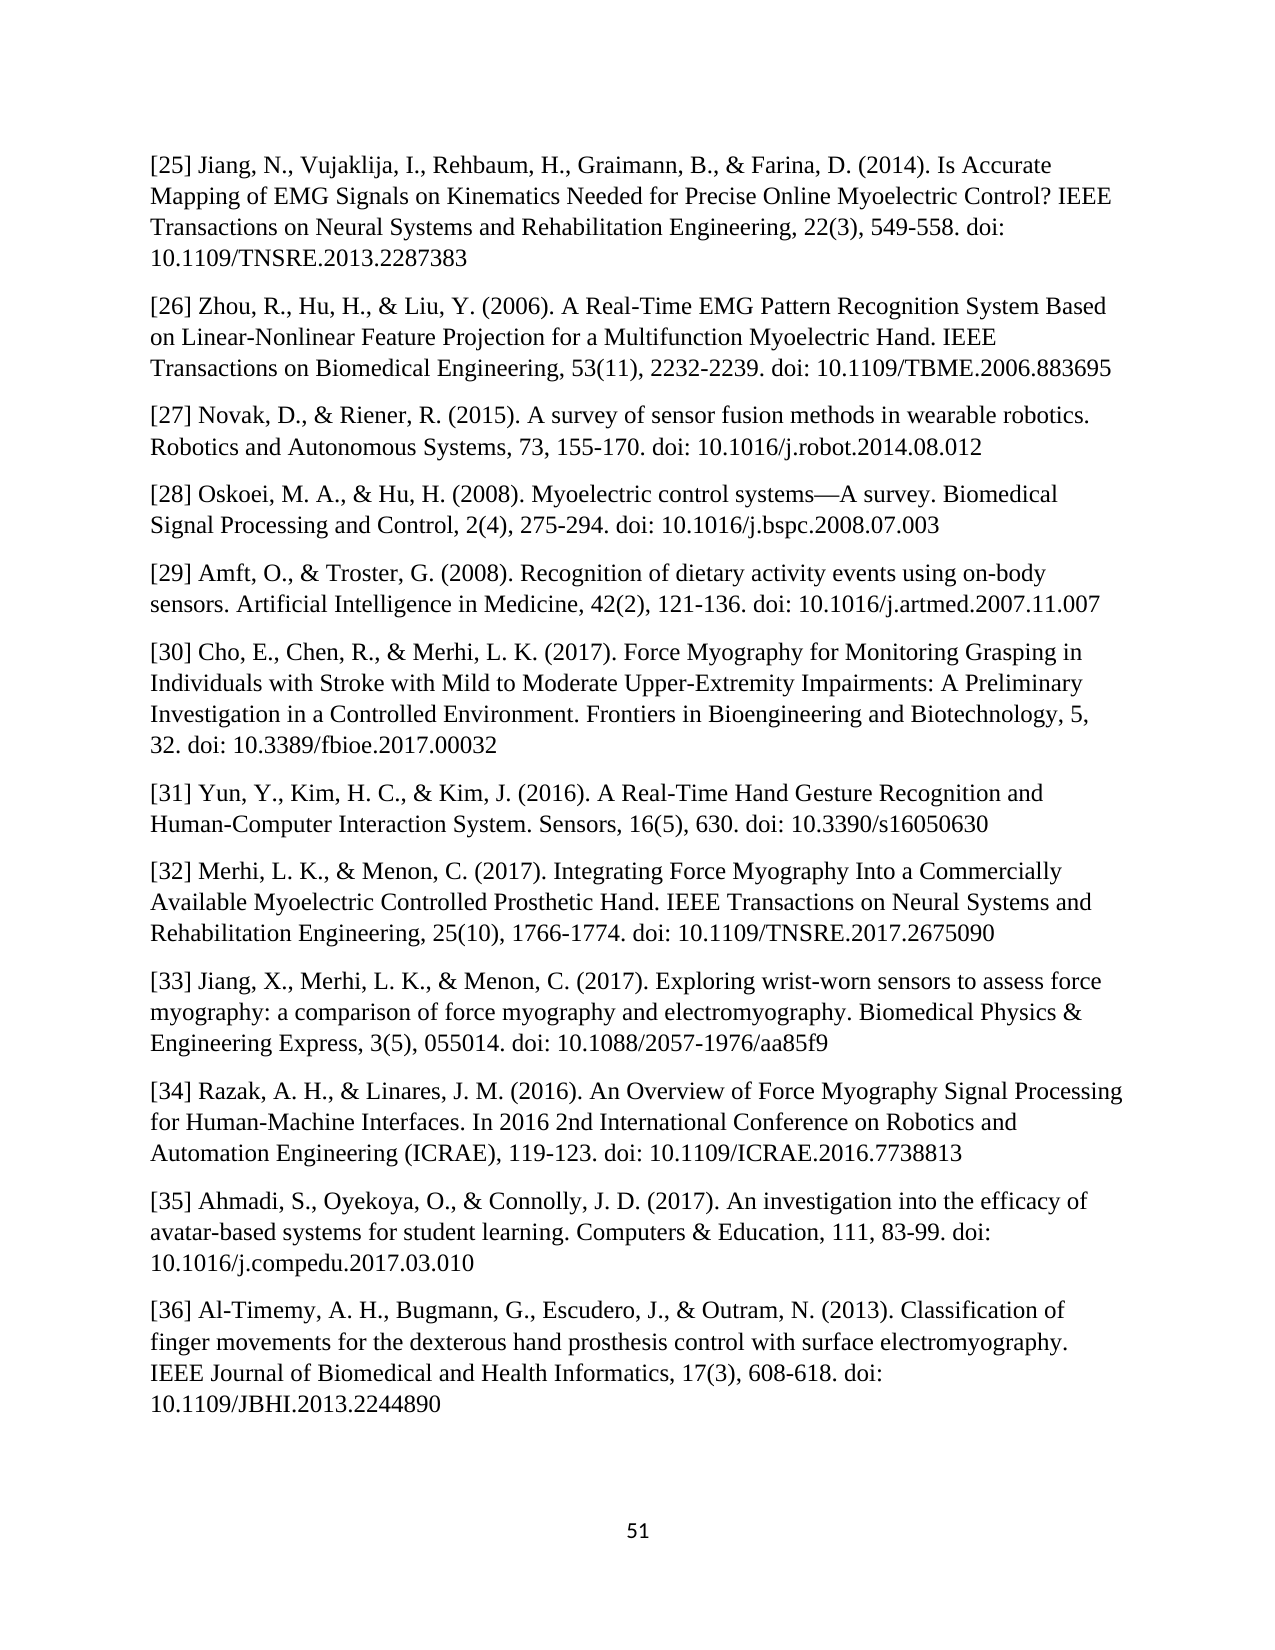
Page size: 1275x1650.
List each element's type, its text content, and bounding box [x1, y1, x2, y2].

text [34] Razak, A. H., & Linares, J. M. (2016). An Overview of Force Myography Signal Processing for Human-Machine Interfaces. In 2016 2nd International Conference on Robotics and Automation Engineering (ICRAE), 119-123. doi: 10.1109/ICRAE.2016.7738813 [150, 1076, 1125, 1167]
text [26] Zhou, R., Hu, H., & Liu, Y. (2006). A Real-Time EMG Pattern Recognition System Based on Linear-Nonlinear Feature Projection for a Multifunction Myoelectric Hand. IEEE Transactions on Biomedical Engineering, 53(11), 2232-2239. doi: 10.1109/TBME.2006.883695 [150, 291, 1125, 382]
text [25] Jiang, N., Vujaklija, I., Rehbaum, H., Graimann, B., & Farina, D. (2014). Is Accurate Mapping of EMG Signals on Kinematics Needed for Precise Online Myoelectric Control? IEEE Transactions on Neural Systems and Rehabilitation Engineering, 22(3), 549-558. doi: 10.1109/TNSRE.2013.2287383 [150, 150, 1125, 272]
text [35] Ahmadi, S., Oyekoya, O., & Connolly, J. D. (2017). An investigation into the efficacy of avatar-based systems for student learning. Computers & Education, 111, 83-99. doi: 10.1016/j.compedu.2017.03.010 [150, 1186, 1125, 1277]
text [33] Jiang, X., Merhi, L. K., & Menon, C. (2017). Exploring wrist-worn sensors to assess force myography: a comparison of force myography and electromyography. Biomedical Physics & Engineering Express, 3(5), 055014. doi: 10.1088/2057-1976/aa85f9 [150, 966, 1125, 1057]
text [31] Yun, Y., Kim, H. C., & Kim, J. (2016). A Real-Time Hand Gesture Recognition and Human-Computer Interaction System. Sensors, 16(5), 630. doi: 10.3390/s16050630 [150, 778, 1125, 837]
text [28] Oskoei, M. A., & Hu, H. (2008). Myoelectric control systems—A survey. Biomedical Signal Processing and Control, 2(4), 275-294. doi: 10.1016/j.bspc.2008.07.003 [150, 479, 1125, 539]
text [27] Novak, D., & Riener, R. (2015). A survey of sensor fusion methods in wearable robotics. Robotics and Autonomous Systems, 73, 155-170. doi: 10.1016/j.robot.2014.08.012 [150, 401, 1125, 460]
text [36] Al-Timemy, A. H., Bugmann, G., Escudero, J., & Outram, N. (2013). Classification of finger movements for the dexterous hand prosthesis control with surface electromyography. IEEE Journal of Biomedical and Health Informatics, 17(3), 608-618. doi: 10.1109/JBHI.2013.2244890 [150, 1296, 1125, 1417]
text [32] Merhi, L. K., & Menon, C. (2017). Integrating Force Myography Into a Commercially Available Myoelectric Controlled Prosthetic Hand. IEEE Transactions on Neural Systems and Rehabilitation Engineering, 25(10), 1766-1774. doi: 10.1109/TNSRE.2017.2675090 [150, 856, 1125, 947]
text [30] Cho, E., Chen, R., & Merhi, L. K. (2017). Force Myography for Monitoring Grasping in Individuals with Stroke with Mild to Moderate Upper-Extremity Impairments: A Preliminary Investigation in a Controlled Environment. Frontiers in Bioengineering and Biotechnology, 5, 32. doi: 10.3389/fbioe.2017.00032 [150, 637, 1125, 759]
text [29] Amft, O., & Troster, G. (2008). Recognition of dietary activity events using on-body sensors. Artificial Intelligence in Medicine, 42(2), 121-136. doi: 10.1016/j.artmed.2007.11.007 [150, 558, 1125, 618]
